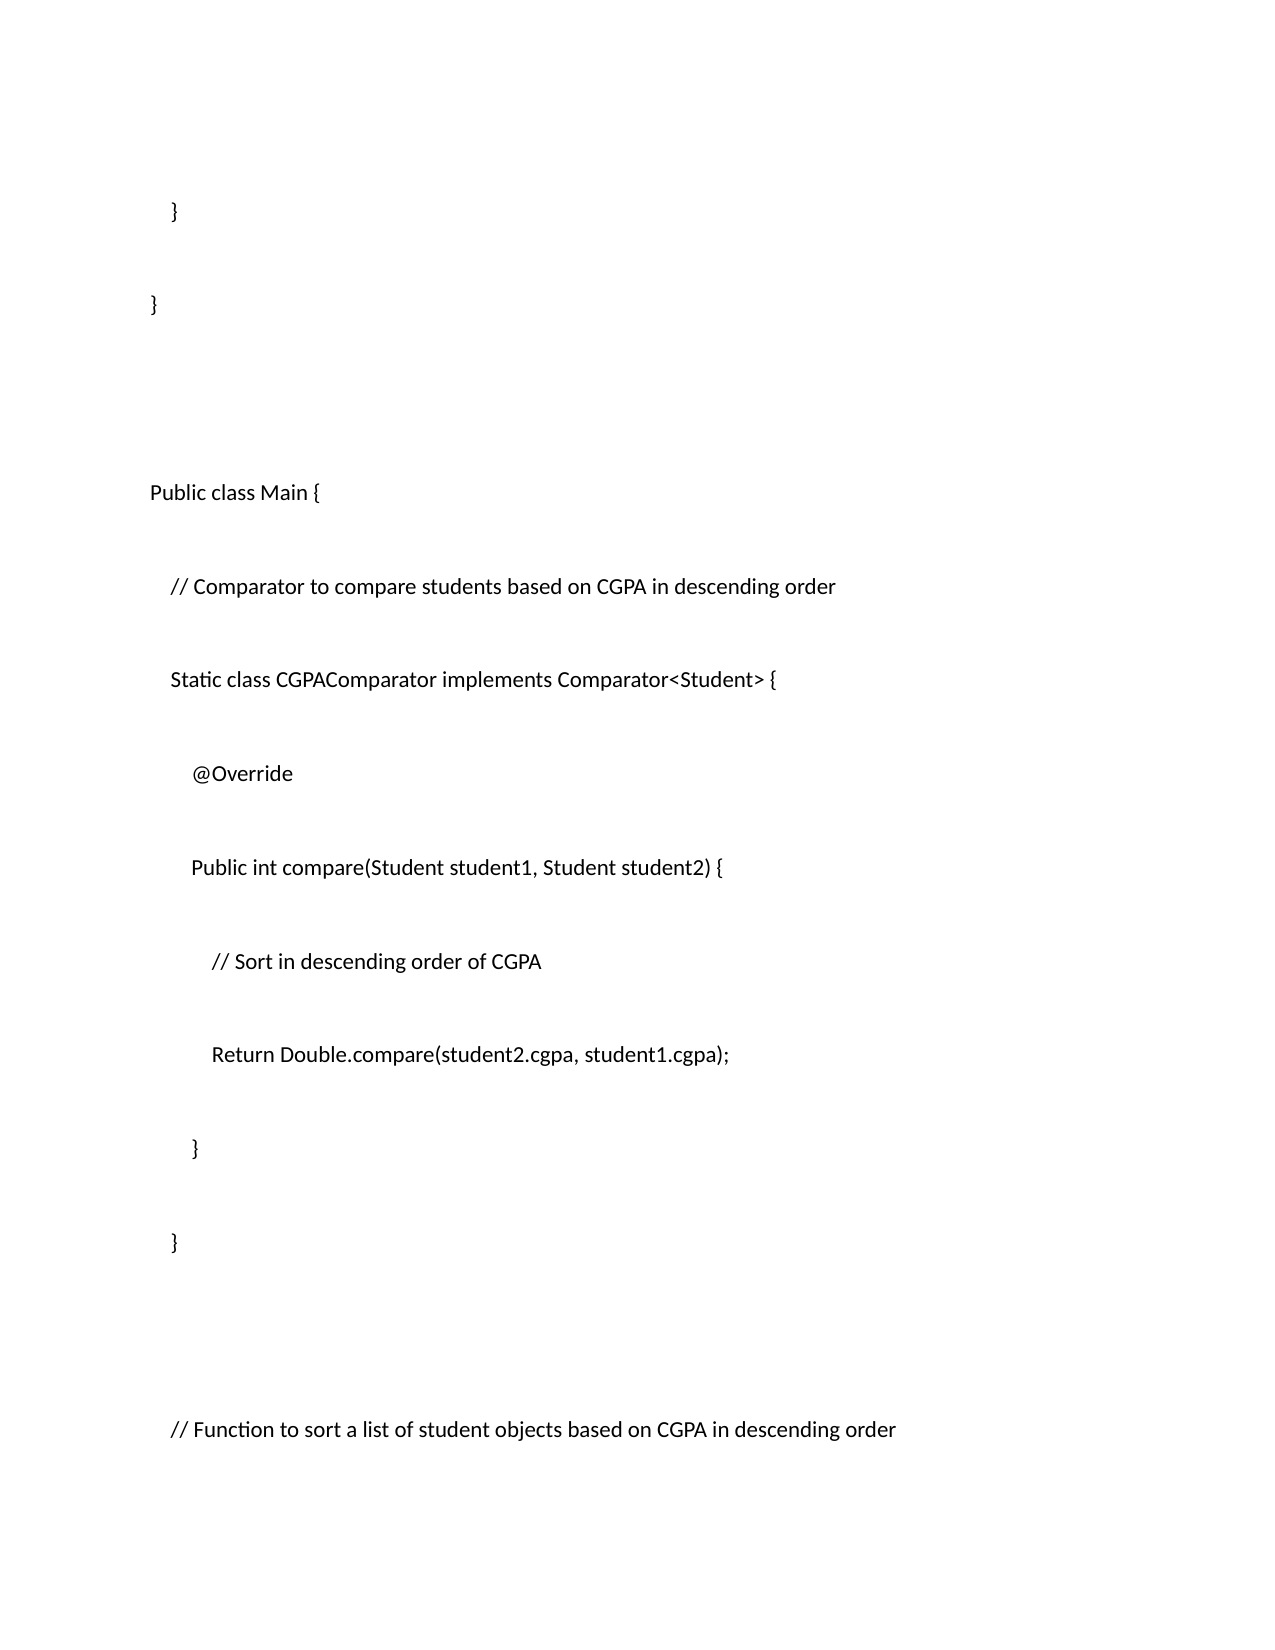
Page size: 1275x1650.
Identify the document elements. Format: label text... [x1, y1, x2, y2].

text // Sort in descending order of CGPA [150, 947, 1125, 975]
text // Comparator to compare students based on CGPA in descending order [150, 572, 1125, 600]
text } [150, 197, 1125, 225]
text Static class CGPAComparator implements Comparator<Student> { [150, 666, 1125, 694]
text } [150, 1228, 1125, 1256]
text Return Double.compare(student2.cgpa, student1.cgpa); [150, 1041, 1125, 1069]
text } [150, 1134, 1125, 1162]
text @Override [150, 759, 1125, 787]
text } [150, 291, 1125, 319]
text // Function to sort a list of student objects based on CGPA in descending order [150, 1416, 1125, 1444]
text Public class Main { [150, 478, 1125, 506]
text Public int compare(Student student1, Student student2) { [150, 853, 1125, 881]
